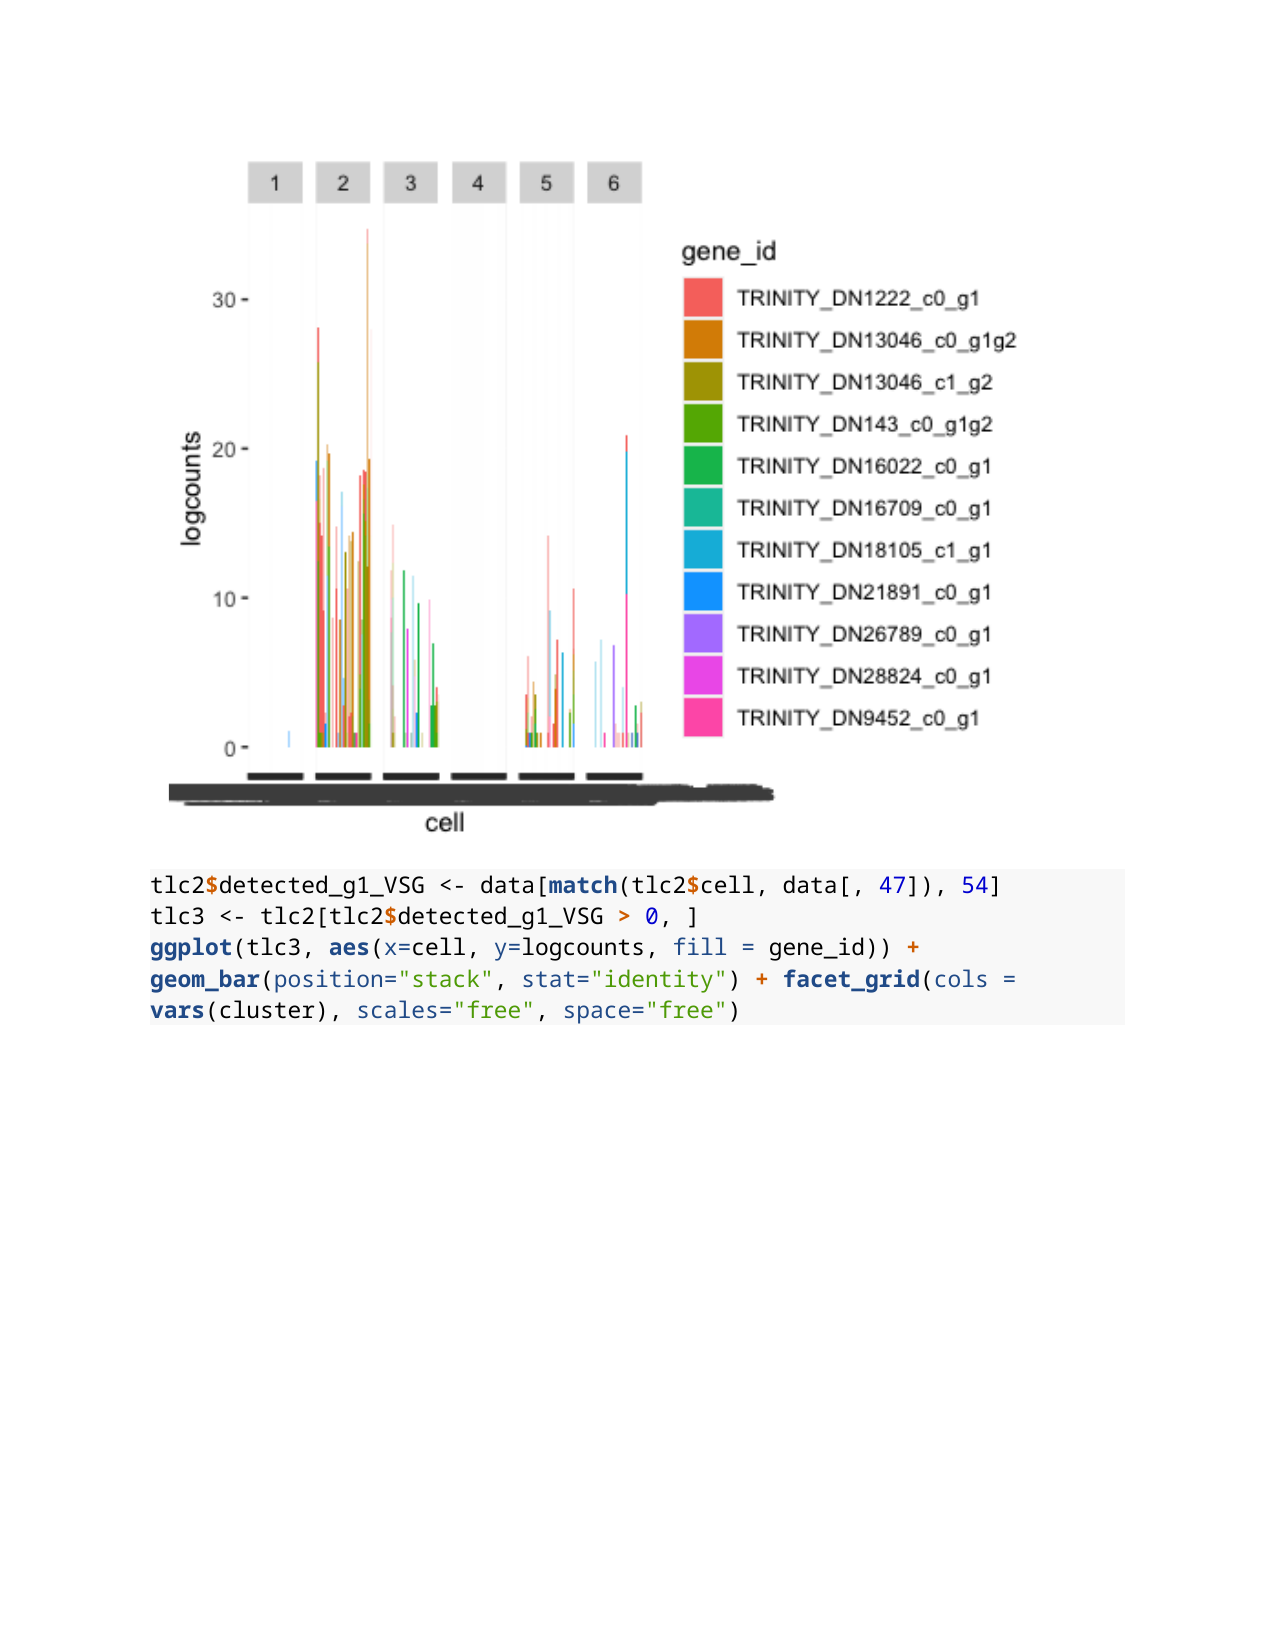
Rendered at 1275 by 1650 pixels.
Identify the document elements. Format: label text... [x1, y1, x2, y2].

text tlc2$detected_g1_VSG <- data[match(tlc2$cell, data[, 47]), 54] tlc3 <- tlc2[tlc2$detected_g1_VSG > 0, ] ggplot(tlc3, aes(x=cell, y=logcounts, fill = gene_id)) + geom_bar(position="stack", stat="identity") + facet_grid(cols = vars(cluster), scales="free", space="free") [150, 869, 1125, 1025]
picture [168, 150, 1044, 850]
